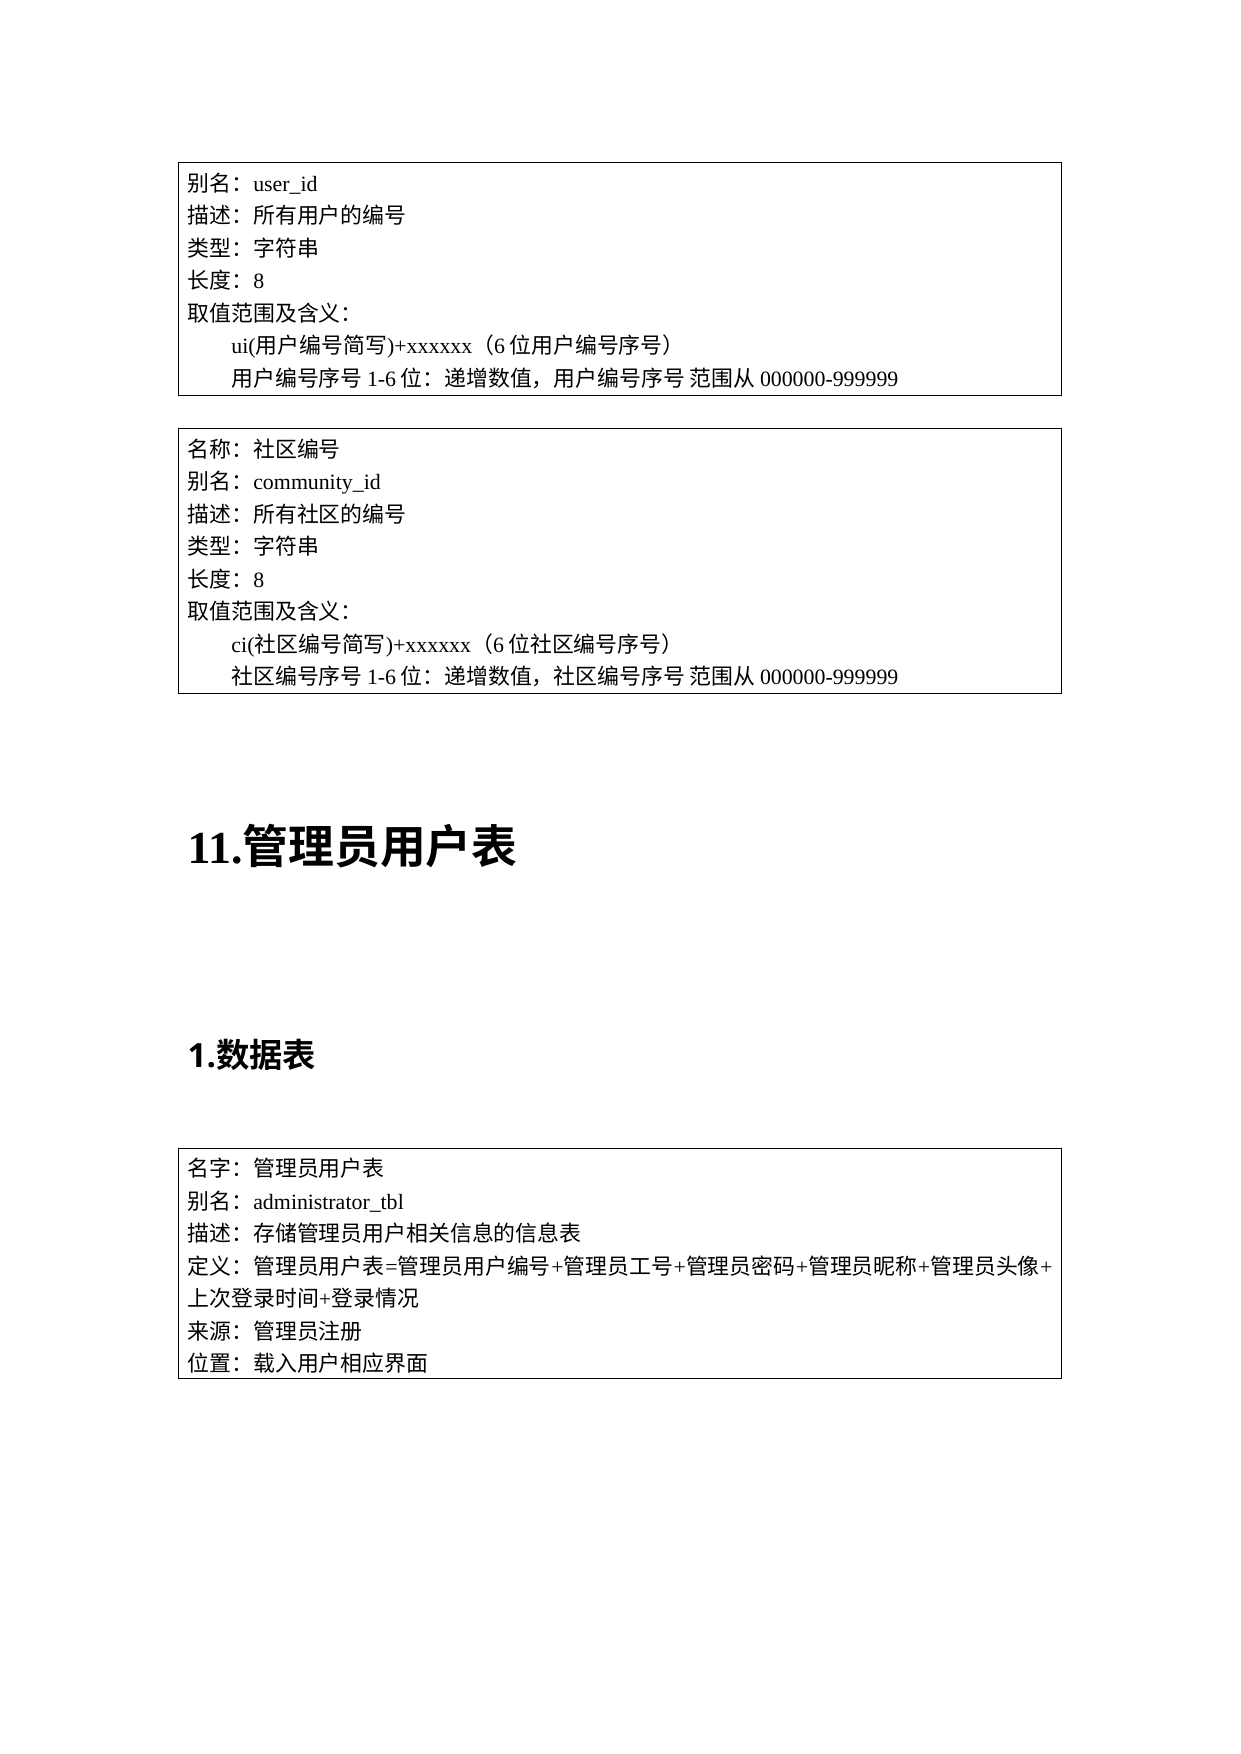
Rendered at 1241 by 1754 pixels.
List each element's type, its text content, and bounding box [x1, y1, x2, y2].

text ui(用户编号简写)+xxxxxx（6位用户编号序号） [187, 328, 1053, 357]
text 用户编号序号1-6位：递增数值，用户编号序号 范围从000000-999999 [179, 357, 1061, 395]
text 社区编号序号1-6位：递增数值，社区编号序号 范围从000000-999999 [179, 656, 1061, 693]
text 取值范围及含义： [187, 295, 1053, 328]
text 长度：8 [187, 263, 1053, 295]
text 别名：administrator_tbl [187, 1183, 1053, 1216]
text 名称：社区编号 [179, 429, 1061, 464]
text 定义：管理员用户表=管理员用户编号+管理员工号+管理员密码+管理员昵称+管理员头像+上次登录时间+登录情况 [187, 1248, 1053, 1313]
subtitle 1.数据表 [187, 1020, 1053, 1085]
text 描述：所有社区的编号 [187, 496, 1053, 529]
text 取值范围及含义： [187, 594, 1053, 626]
text 别名：user_id [179, 163, 1061, 198]
text 位置：载入用户相应界面 [179, 1343, 1061, 1378]
text 类型：字符串 [187, 230, 1053, 263]
text 来源：管理员注册 [187, 1313, 1053, 1343]
text 长度：8 [187, 561, 1053, 594]
text 名字：管理员用户表 [179, 1149, 1061, 1183]
text 类型：字符串 [187, 529, 1053, 561]
text ci(社区编号简写)+xxxxxx（6位社区编号序号） [187, 626, 1053, 656]
text 别名：community_id [187, 464, 1053, 496]
text 描述：所有用户的编号 [187, 198, 1053, 230]
subtitle 11.管理员用户表 [187, 795, 1053, 892]
text 描述：存储管理员用户相关信息的信息表 [187, 1216, 1053, 1248]
